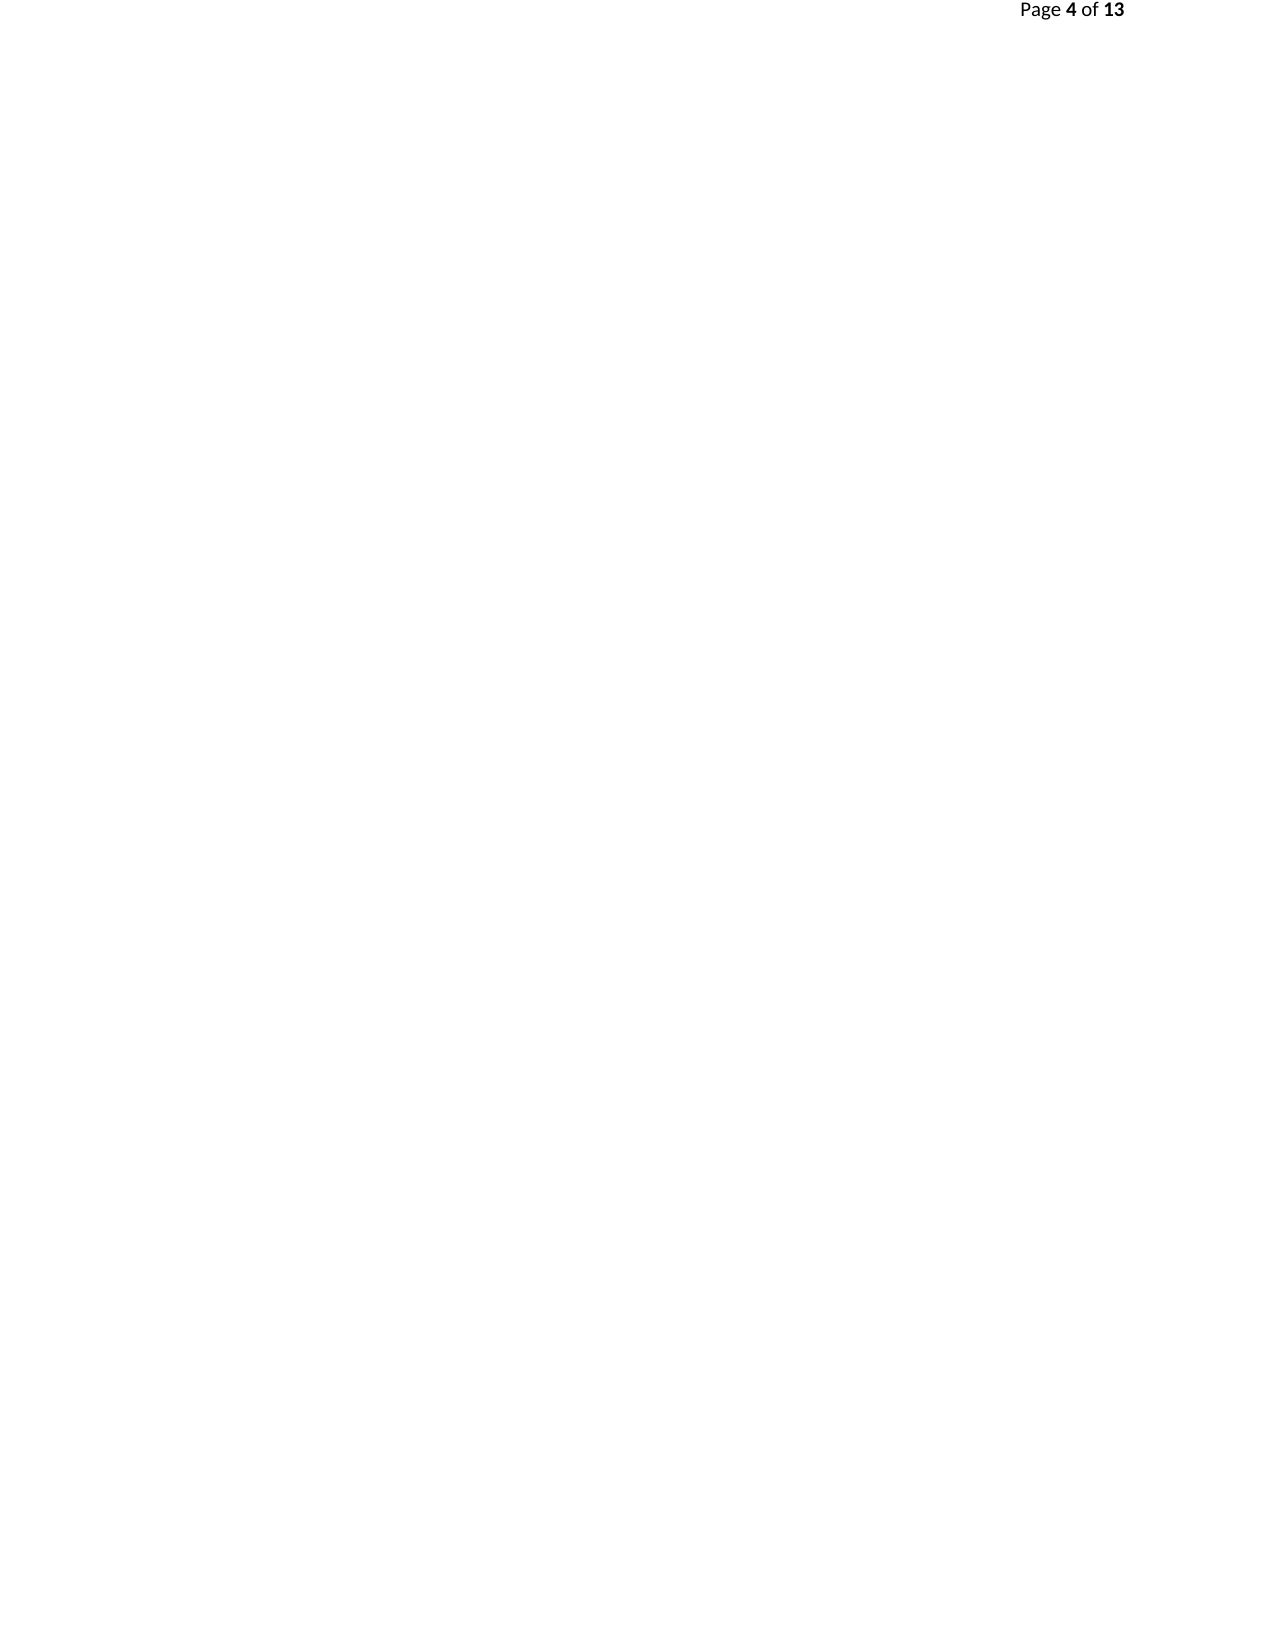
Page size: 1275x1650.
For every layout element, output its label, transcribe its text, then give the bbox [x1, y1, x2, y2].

text Page 4 of 13 [0, 0, 1124, 21]
